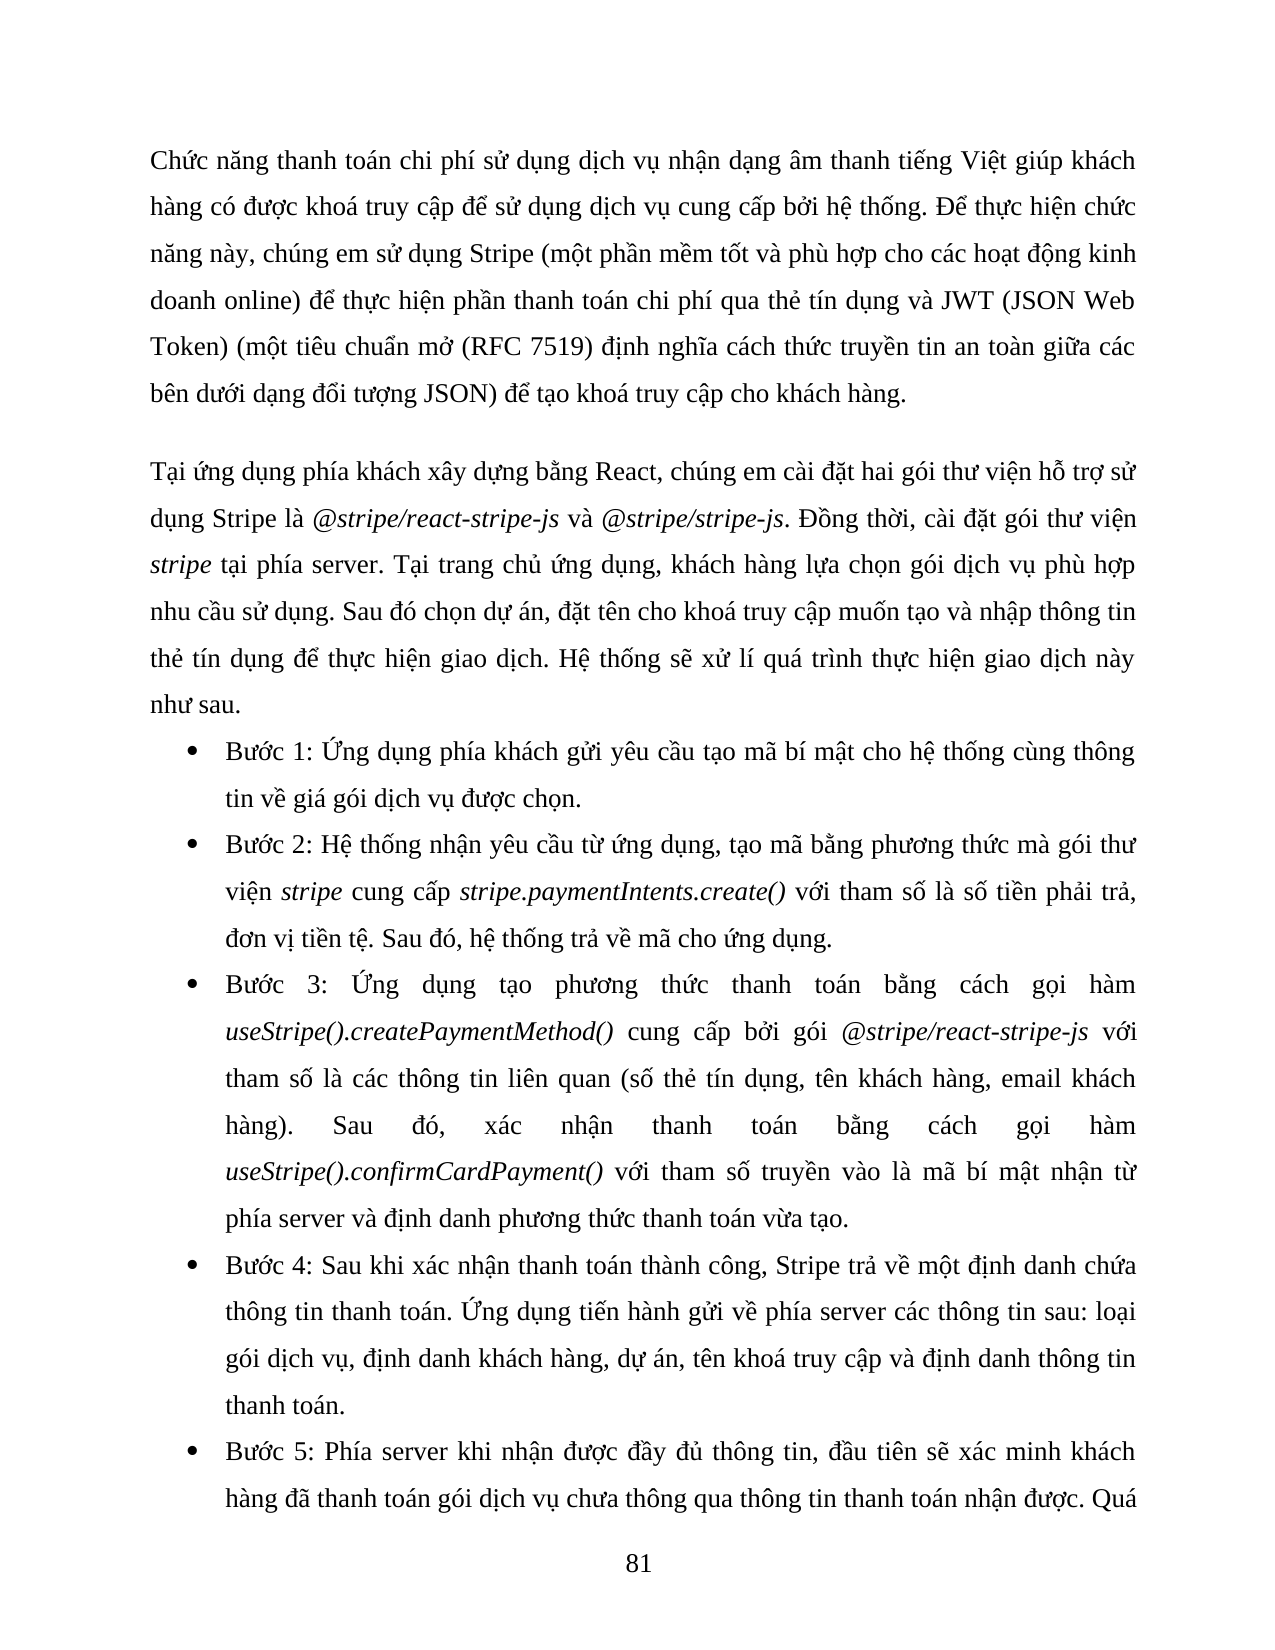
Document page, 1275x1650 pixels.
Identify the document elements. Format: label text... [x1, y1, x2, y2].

text Chức năng thanh toán chi phí sử dụng dịch vụ nhận dạng âm thanh tiếng Việt giúp khách hàng có được khoá truy cập để sử dụng dịch vụ cung cấp bởi hệ thống. Để thực hiện chức năng này, chúng em sử dụng Stripe (một phần mềm tốt và phù hợp cho các hoạt động kinh doanh online) để thực hiện phần thanh toán chi phí qua thẻ tín dụng và JWT (JSON Web Token) (một tiêu chuẩn mở (RFC 7519) định nghĩa cách thức truyền tin an toàn giữa các bên dưới dạng đổi tượng JSON) để tạo khoá truy cập cho khách hàng. [150, 144, 1137, 408]
list Bước 3: Ứng dụng tạo phương thức thanh toán bằng cách gọi hàm useStripe().createPaymentMethod() cung cấp bởi gói @stripe/react-stripe-js với tham số là các thông tin liên quan (số thẻ tín dụng, tên khách hàng, email khách hàng). Sau đó, xác nhận thanh toán bằng cách gọi hàm useStripe().confirmCardPayment() với tham số truyền vào là mã bí mật nhận từ phía server và định danh phương thức thanh toán vừa tạo. [188, 969, 1137, 1233]
list Bước 2: Hệ thống nhận yêu cầu từ ứng dụng, tạo mã bằng phương thức mà gói thư viện stripe cung cấp stripe.paymentIntents.create() với tham số là số tiền phải trả, đơn vị tiền tệ. Sau đó, hệ thống trả về mã cho ứng dụng. [188, 828, 1137, 953]
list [188, 1436, 1137, 1513]
list Bước 4: Sau khi xác nhận thanh toán thành công, Stripe trả về một định danh chứa thông tin thanh toán. Ứng dụng tiến hành gửi về phía server các thông tin sau: loại gói dịch vụ, định danh khách hàng, dự án, tên khoá truy cập và định danh thông tin thanh toán. [188, 1249, 1137, 1420]
text Tại ứng dụng phía khách xây dựng bằng React, chúng em cài đặt hai gói thư viện hỗ trợ sử dụng Stripe là @stripe/react-stripe-js và @stripe/stripe-js. Đồng thời, cài đặt gói thư viện stripe tại phía server. Tại trang chủ ứng dụng, khách hàng lựa chọn gói dịch vụ phù hợp nhu cầu sử dụng. Sau đó chọn dự án, đặt tên cho khoá truy cập muốn tạo và nhập thông tin thẻ tín dụng để thực hiện giao dịch. Hệ thống sẽ xử lí quá trình thực hiện giao dịch này như sau. [150, 455, 1137, 719]
list Bước 1: Ứng dụng phía khách gửi yêu cầu tạo mã bí mật cho hệ thống cùng thông tin về giá gói dịch vụ được chọn. [188, 735, 1137, 813]
